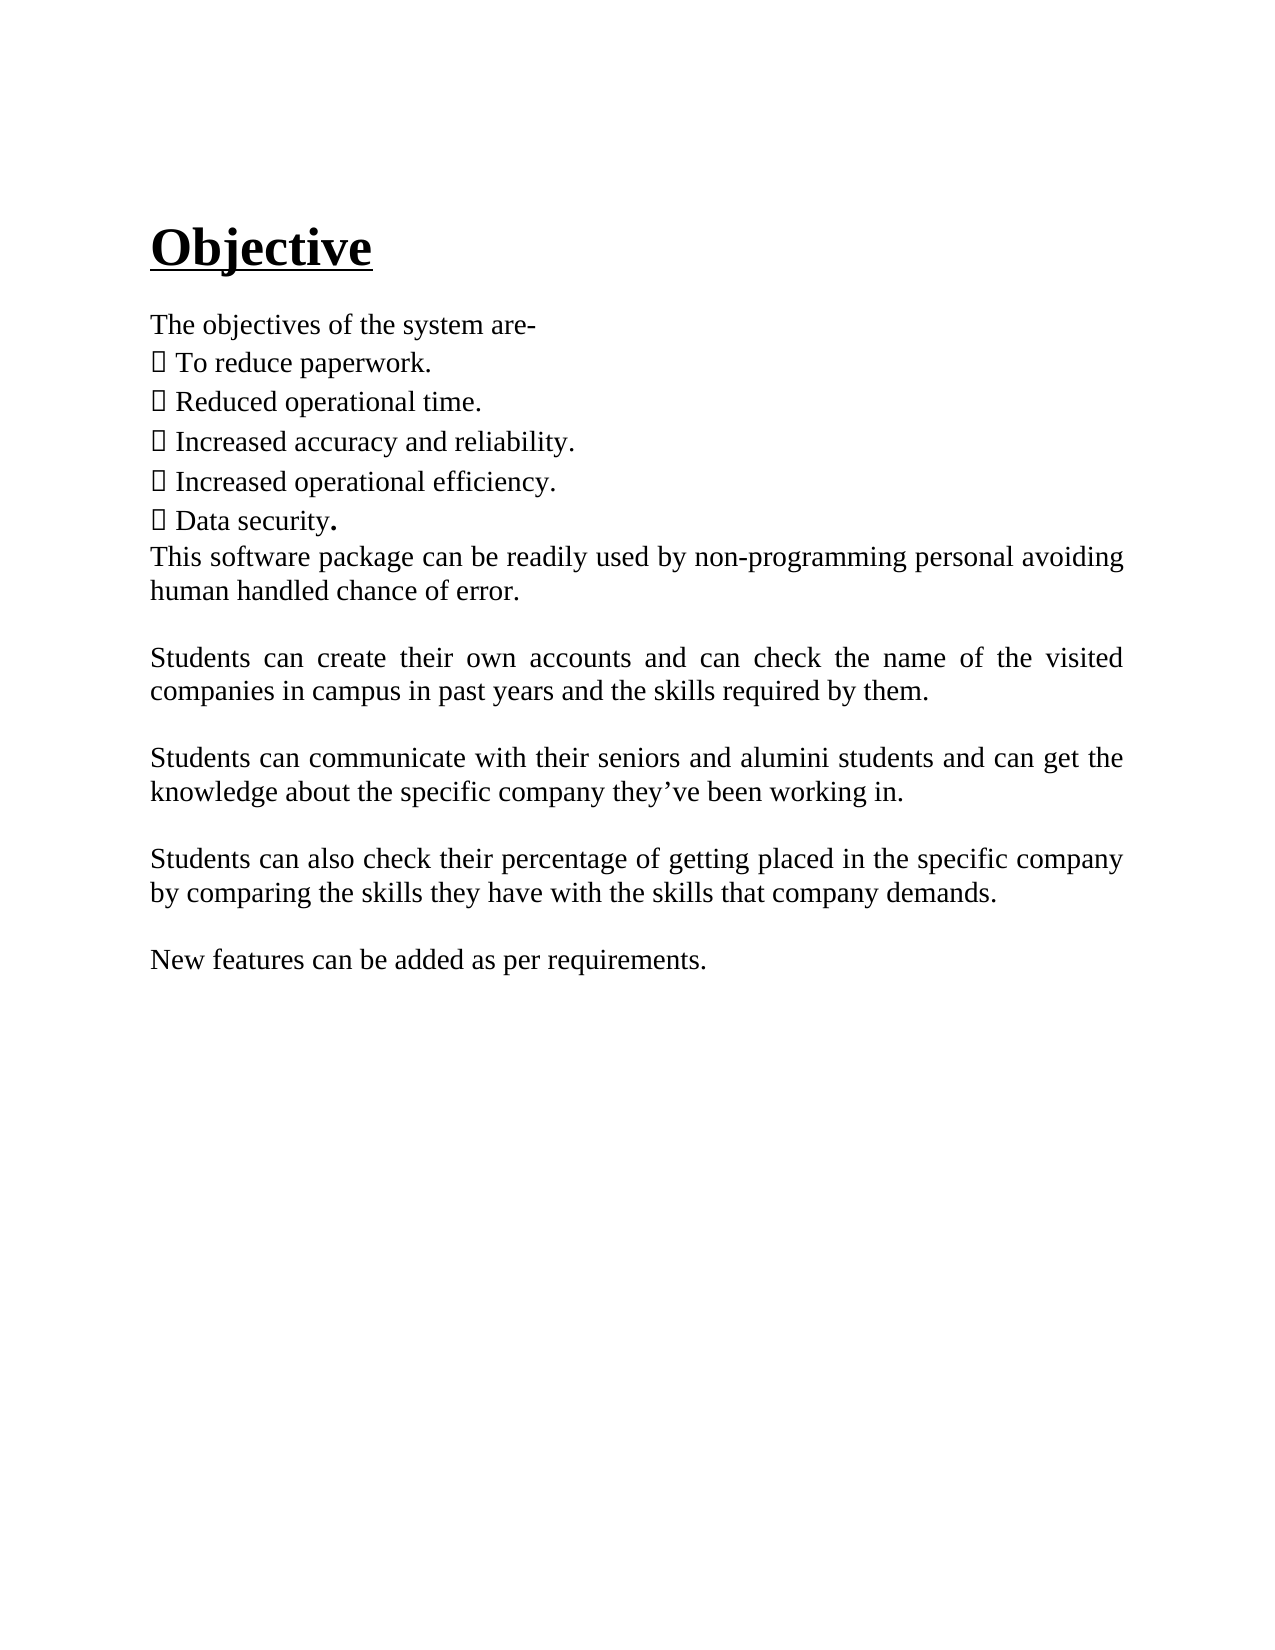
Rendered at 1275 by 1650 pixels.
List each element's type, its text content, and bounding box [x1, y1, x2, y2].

text Objective [150, 215, 1125, 277]
text Students can also check their percentage of getting placed in the specific company by comparing the skills they have with the skills that company demands. [150, 841, 1125, 908]
text Students can create their own accounts and can check the name of the visited companies in campus in past years and the skills required by them. [150, 640, 1125, 707]
text  To reduce paperwork. [150, 341, 1125, 381]
text This software package can be readily used by non-programming personal avoiding human handled chance of error. [150, 539, 1125, 606]
text  Increased operational efficiency. [150, 460, 1125, 499]
text The objectives of the system are- [150, 307, 1125, 341]
text  Reduced operational time. [150, 381, 1125, 420]
text  Increased accuracy and reliability. [150, 420, 1125, 460]
text  Data security. [150, 499, 1125, 539]
text New features can be added as per requirements. [150, 942, 1125, 975]
text Students can communicate with their seniors and alumini students and can get the knowledge about the specific company they’ve been working in. [150, 741, 1125, 808]
